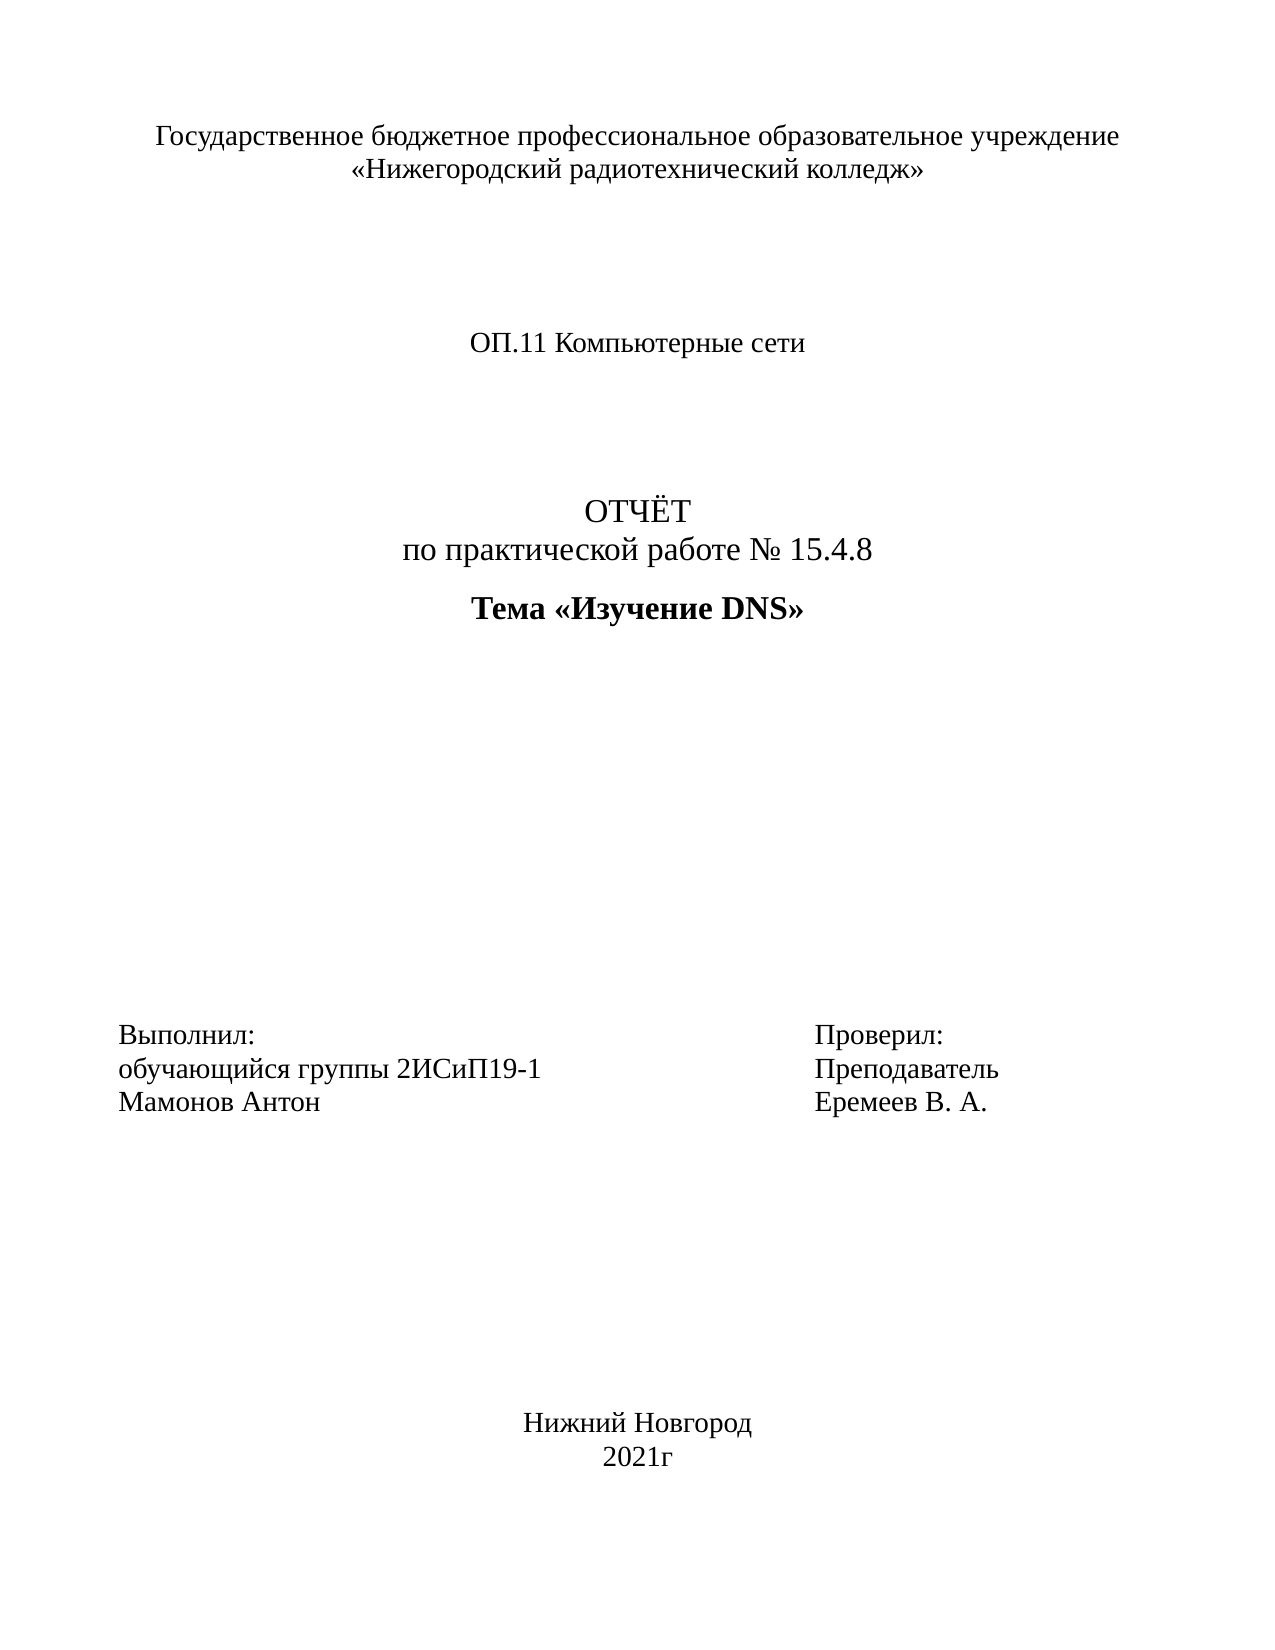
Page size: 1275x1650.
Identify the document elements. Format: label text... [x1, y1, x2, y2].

text обучающийся группы 2ИСиП19-1 Преподаватель [118, 1051, 1157, 1084]
subtitle ОП.11 Компьютерные сети [118, 325, 1157, 359]
text Выполнил: Проверил: [118, 1017, 1157, 1051]
text 2021г [118, 1439, 1157, 1472]
text Нижний Новгород [118, 1405, 1157, 1439]
subtitle Тема «Изучение DNS» [118, 588, 1157, 627]
text ОТЧЁТ [118, 491, 1157, 529]
text по практической работе № 15.4.8 [118, 529, 1157, 568]
text Государственное бюджетное профессиональное образовательное учреждение [118, 118, 1157, 152]
text «Нижегородский радиотехнический колледж» [118, 152, 1157, 185]
text Мамонов Антон Еремеев В. А. [118, 1084, 1157, 1118]
